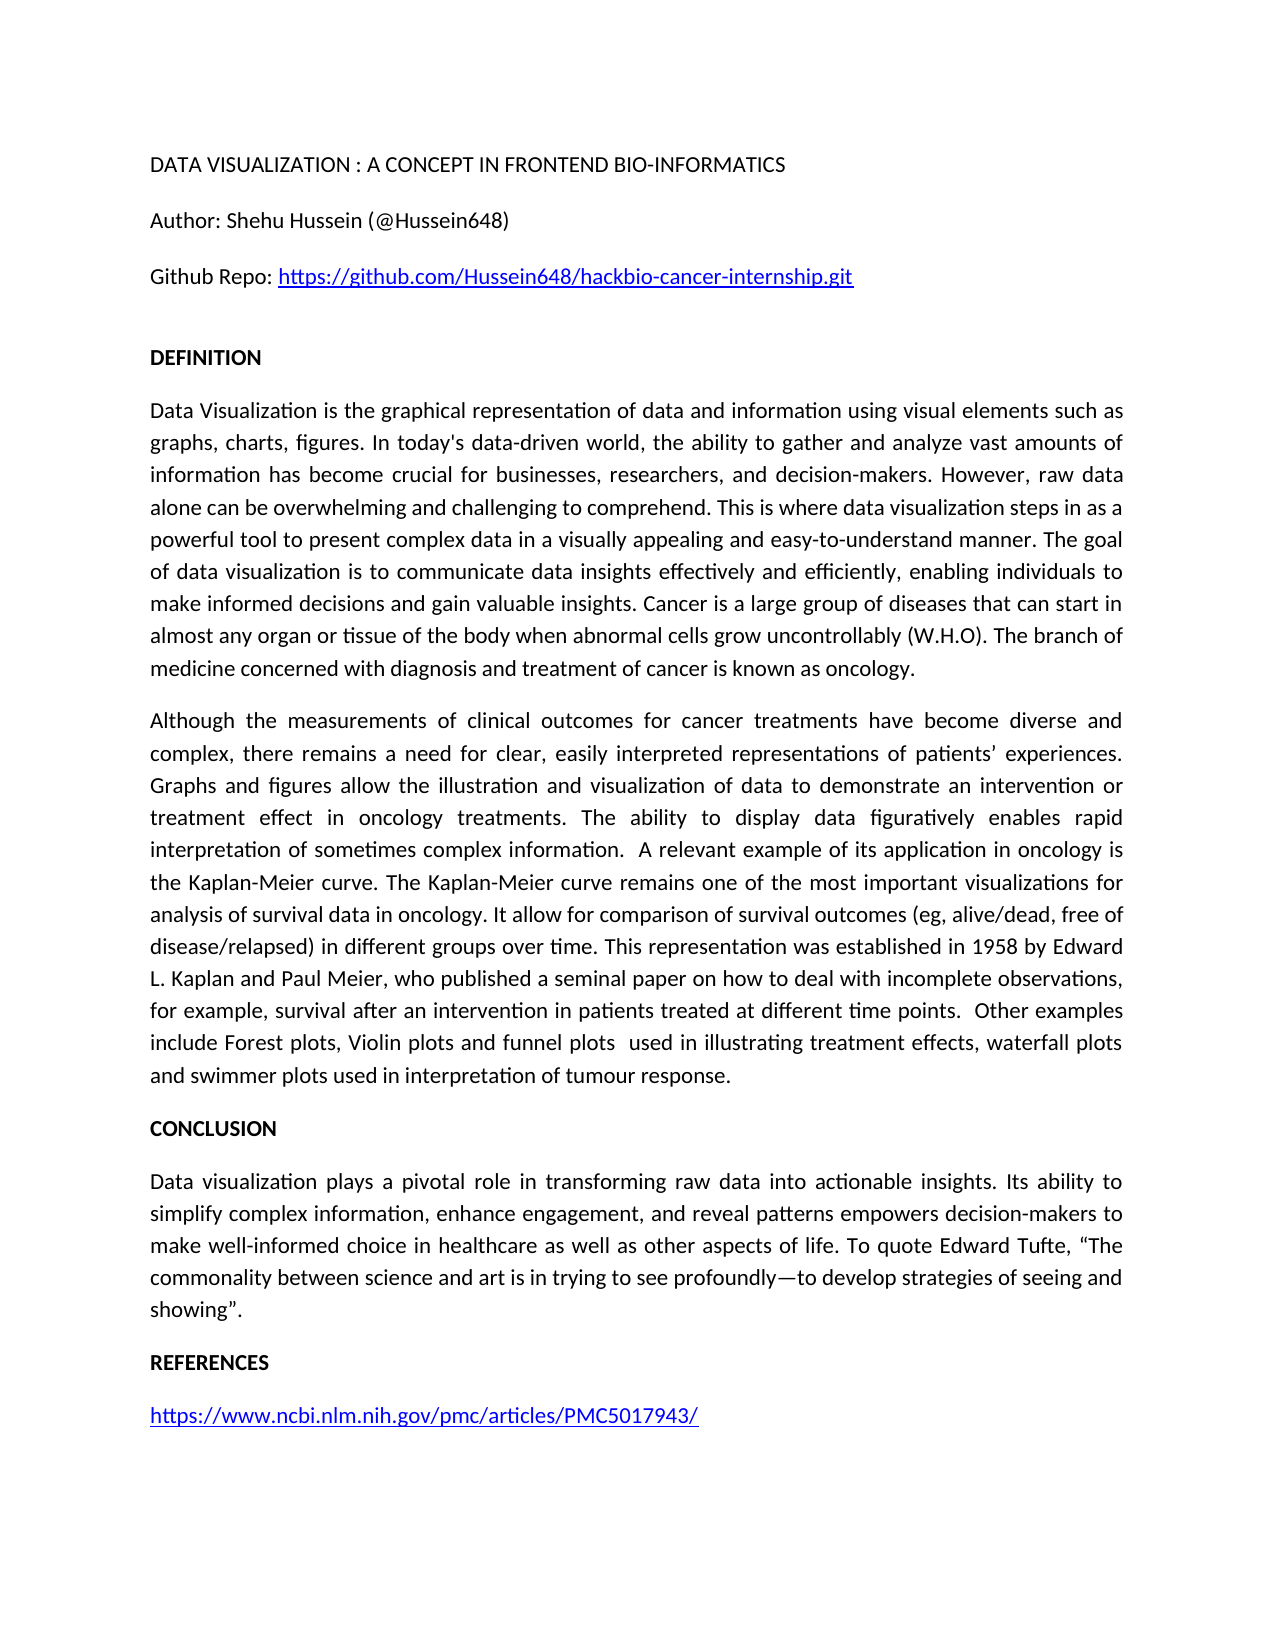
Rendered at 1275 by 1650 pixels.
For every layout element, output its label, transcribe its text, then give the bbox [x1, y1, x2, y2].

text DEFINITION [150, 343, 1125, 371]
text Although the measurements of clinical outcomes for cancer treatments have become diverse and complex, there remains a need for clear, easily interpreted representations of patients’ experiences. Graphs and figures allow the illustration and visualization of data to demonstrate an intervention or treatment effect in oncology treatments. The ability to display data figuratively enables rapid interpretation of sometimes complex information. A relevant example of its application in oncology is the Kaplan-Meier curve. The Kaplan-Meier curve remains one of the most important visualizations for analysis of survival data in oncology. It allow for comparison of survival outcomes (eg, alive/dead, free of disease/relapsed) in different groups over time. This representation was established in 1958 by Edward L. Kaplan and Paul Meier, who published a seminal paper on how to deal with incomplete observations, for example, survival after an intervention in patients treated at different time points. Other examples include Forest plots, Violin plots and funnel plots used in illustrating treatment effects, waterfall plots and swimmer plots used in interpretation of tumour response. [150, 707, 1125, 1089]
text Github Repo: https://github.com/Hussein648/hackbio-cancer-internship.git [150, 262, 1125, 290]
text REFERENCES [150, 1348, 1125, 1377]
text Data Visualization is the graphical representation of data and information using visual elements such as graphs, charts, figures. In today's data-driven world, the ability to gather and analyze vast amounts of information has become crucial for businesses, researchers, and decision-makers. However, raw data alone can be overwhelming and challenging to comprehend. This is where data visualization steps in as a powerful tool to present complex data in a visually appealing and easy-to-understand manner. The goal of data visualization is to communicate data insights effectively and efficiently, enabling individuals to make informed decisions and gain valuable insights. Cancer is a large group of diseases that can start in almost any organ or tissue of the body when abnormal cells grow uncontrollably (W.H.O). The branch of medicine concerned with diagnosis and treatment of cancer is known as oncology. [150, 396, 1125, 682]
text Data visualization plays a pivotal role in transforming raw data into actionable insights. Its ability to simplify complex information, enhance engagement, and reveal patterns empowers decision-makers to make well-informed choice in healthcare as well as other aspects of life. To quote Edward Tufte, “The commonality between science and art is in trying to see profoundly—to develop strategies of seeing and showing”. [150, 1167, 1125, 1323]
text Author: Shehu Hussein (@Hussein648) [150, 206, 1125, 234]
text https://www.ncbi.nlm.nih.gov/pmc/articles/PMC5017943/ [150, 1402, 1125, 1429]
text DATA VISUALIZATION : A CONCEPT IN FRONTEND BIO-INFORMATICS [150, 150, 1125, 178]
text CONCLUSION [150, 1114, 1125, 1142]
